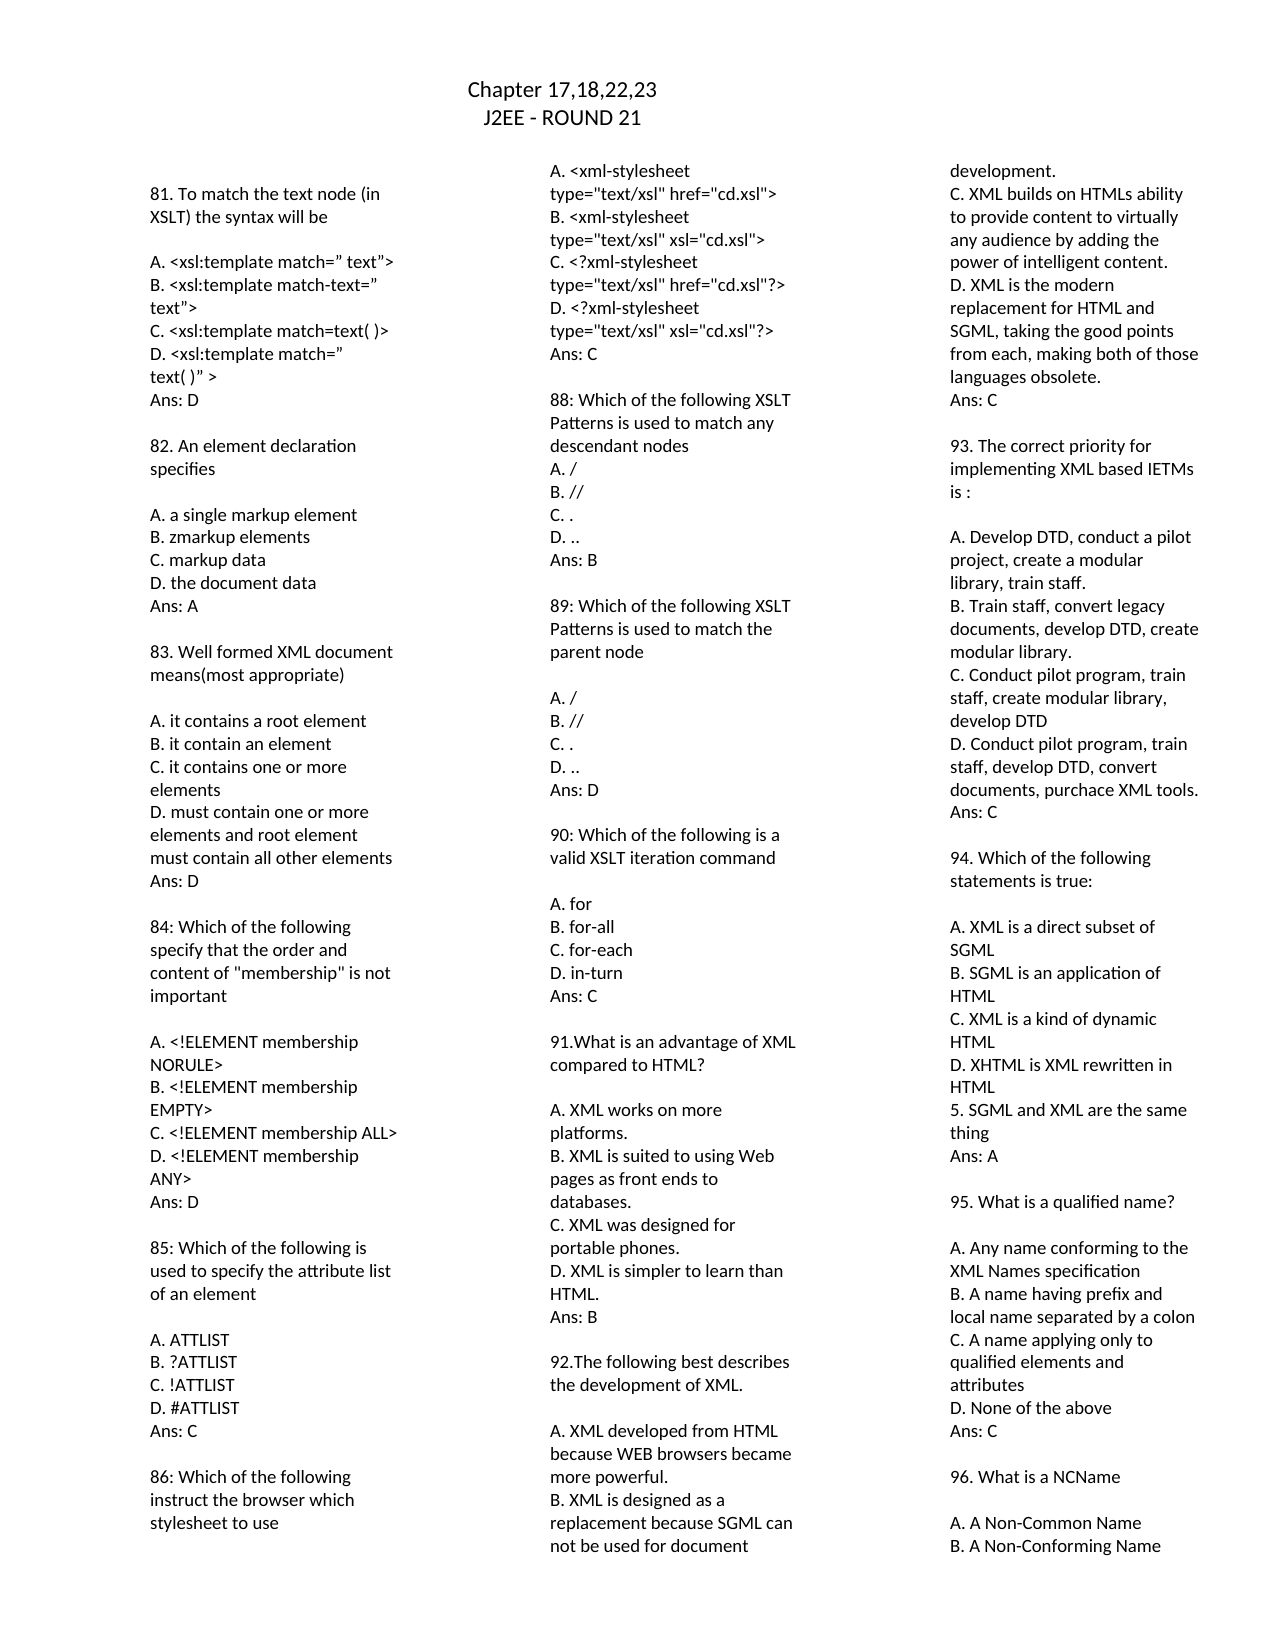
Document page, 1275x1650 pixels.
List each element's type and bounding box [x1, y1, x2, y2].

list [912, 159, 1200, 1557]
list [512, 159, 800, 1557]
list [112, 159, 400, 1557]
